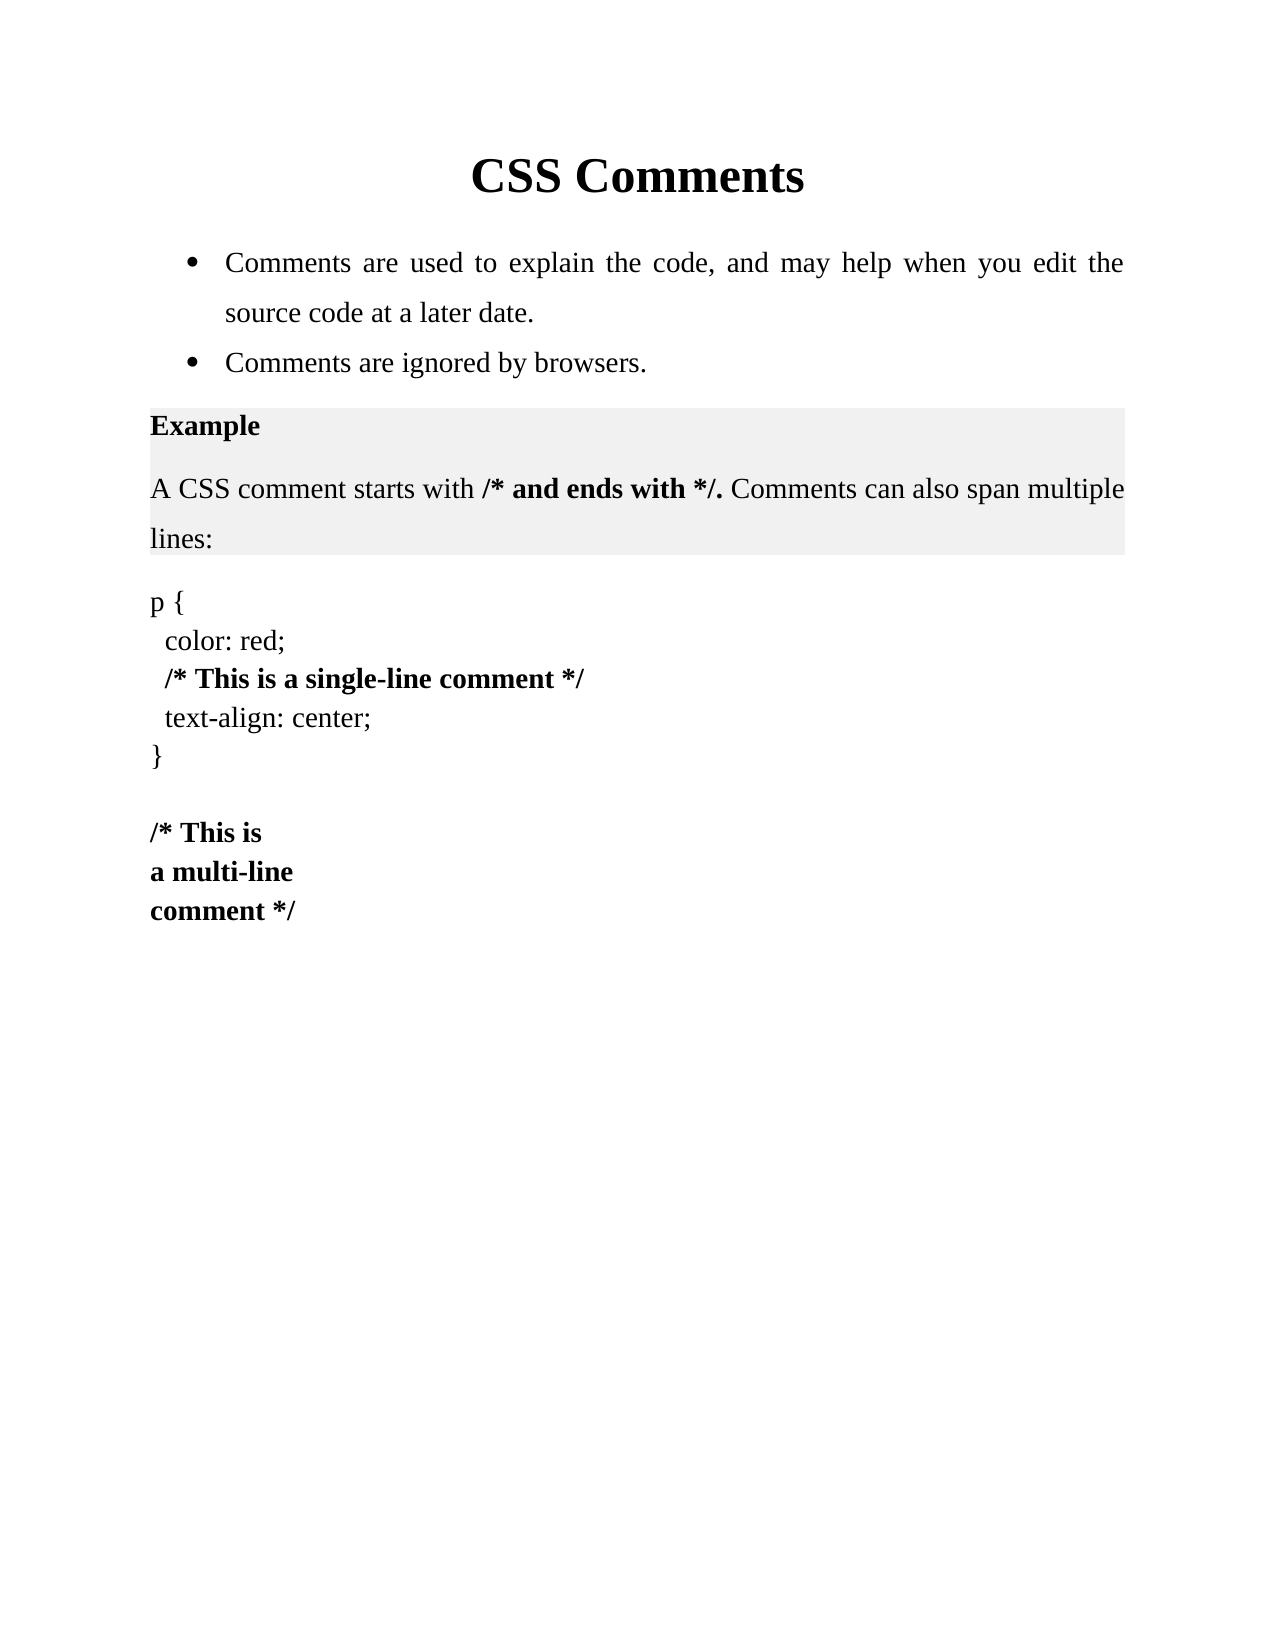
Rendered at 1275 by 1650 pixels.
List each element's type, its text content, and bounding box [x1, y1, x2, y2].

subtitle Example [150, 408, 1125, 442]
text A CSS comment starts with /* and ends with */. Comments can also span multiple lines: [150, 471, 1125, 555]
text CSS Comments [150, 146, 1125, 203]
list Comments are used to explain the code, and may help when you edit the source code at a later date. [187, 245, 1125, 329]
text p { color: red; /* This is a single-line comment */ text-align: center; } /* This is a multi-line comment */ [150, 584, 1125, 926]
list Comments are ignored by browsers. [187, 346, 1125, 379]
